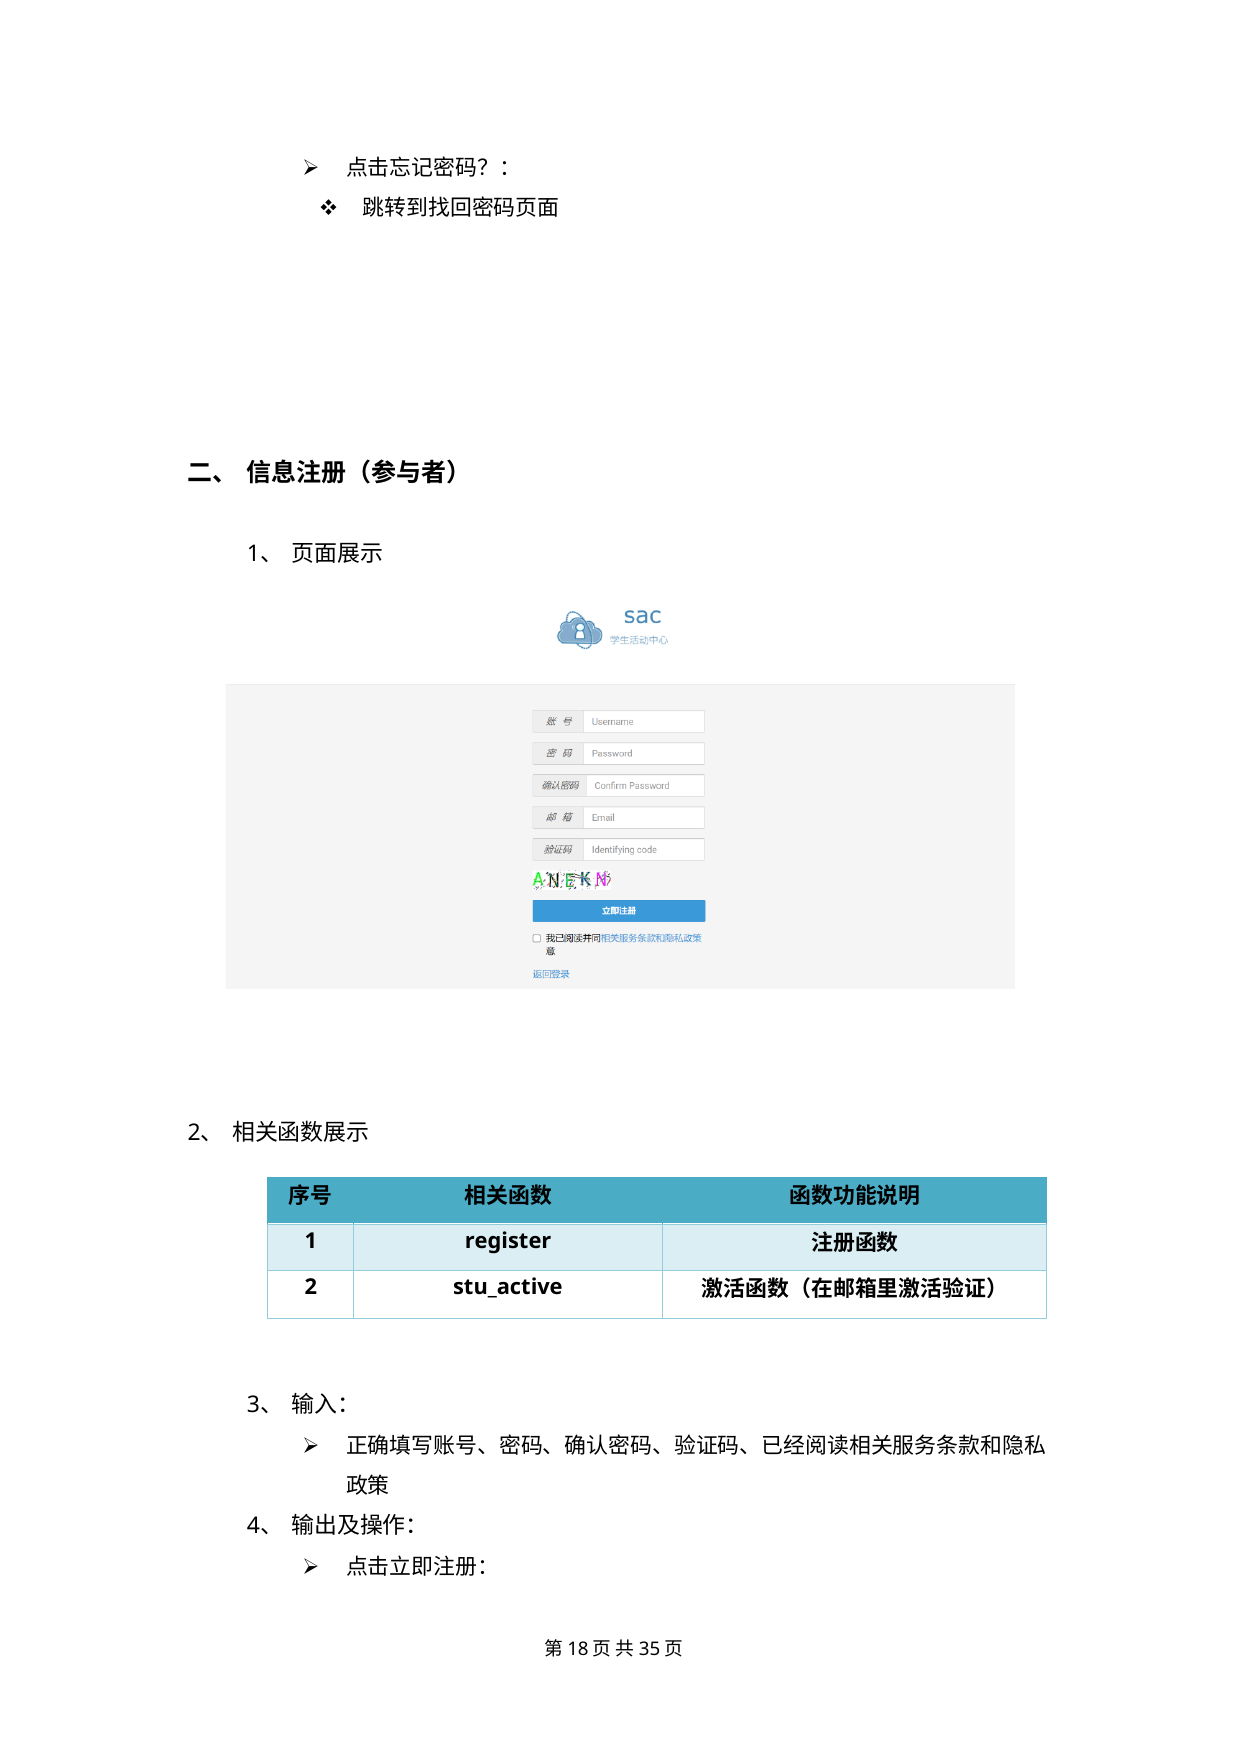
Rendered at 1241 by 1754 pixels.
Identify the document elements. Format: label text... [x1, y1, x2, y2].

list 跳转到找回密码页面 [319, 189, 1053, 221]
list 输入： [247, 1386, 1053, 1420]
list 页面展示 [247, 535, 1053, 568]
list 点击立即注册： [302, 1549, 1053, 1581]
table_cell 2 [268, 1271, 353, 1318]
table_header 序号 [268, 1178, 353, 1223]
list 正确填写账号、密码、确认密码、验证码、已经阅读相关服务条款和隐私政策 [302, 1428, 1053, 1499]
table_header 函数功能说明 [663, 1178, 1046, 1223]
table_cell stu_active [354, 1271, 662, 1318]
table_cell 注册函数 [663, 1225, 1046, 1270]
table_cell register [354, 1225, 662, 1270]
list 相关函数展示 [187, 1114, 1053, 1147]
list 输出及操作： [247, 1507, 1053, 1541]
table_header 相关函数 [354, 1178, 662, 1223]
list 点击忘记密码？： [302, 150, 1053, 182]
picture [225, 576, 1015, 989]
table_cell 激活函数（在邮箱里激活验证） [663, 1271, 1046, 1318]
table_cell 1 [268, 1225, 353, 1270]
list 信息注册（参与者） [187, 452, 1053, 488]
